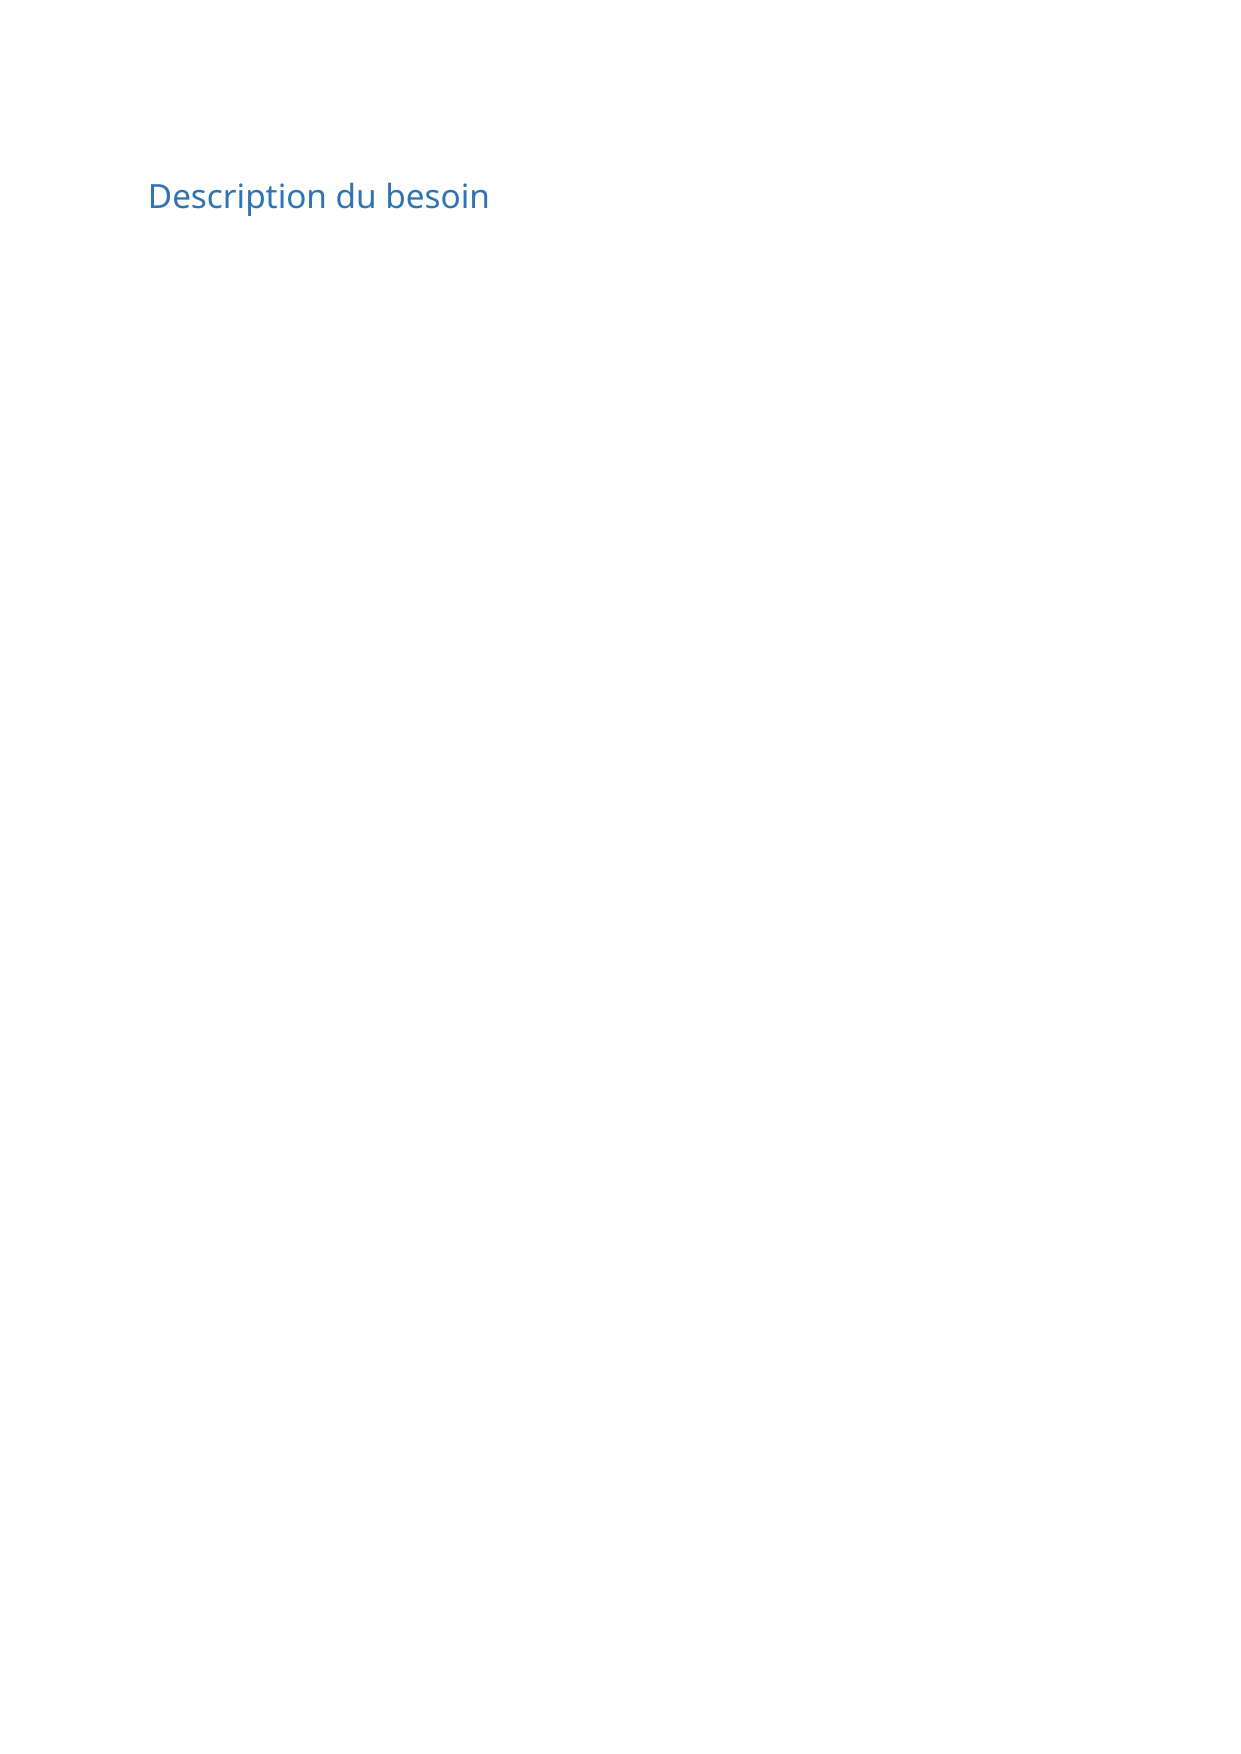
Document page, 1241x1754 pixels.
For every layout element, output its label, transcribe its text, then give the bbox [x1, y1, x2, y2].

subtitle Description du besoin [148, 173, 1093, 218]
